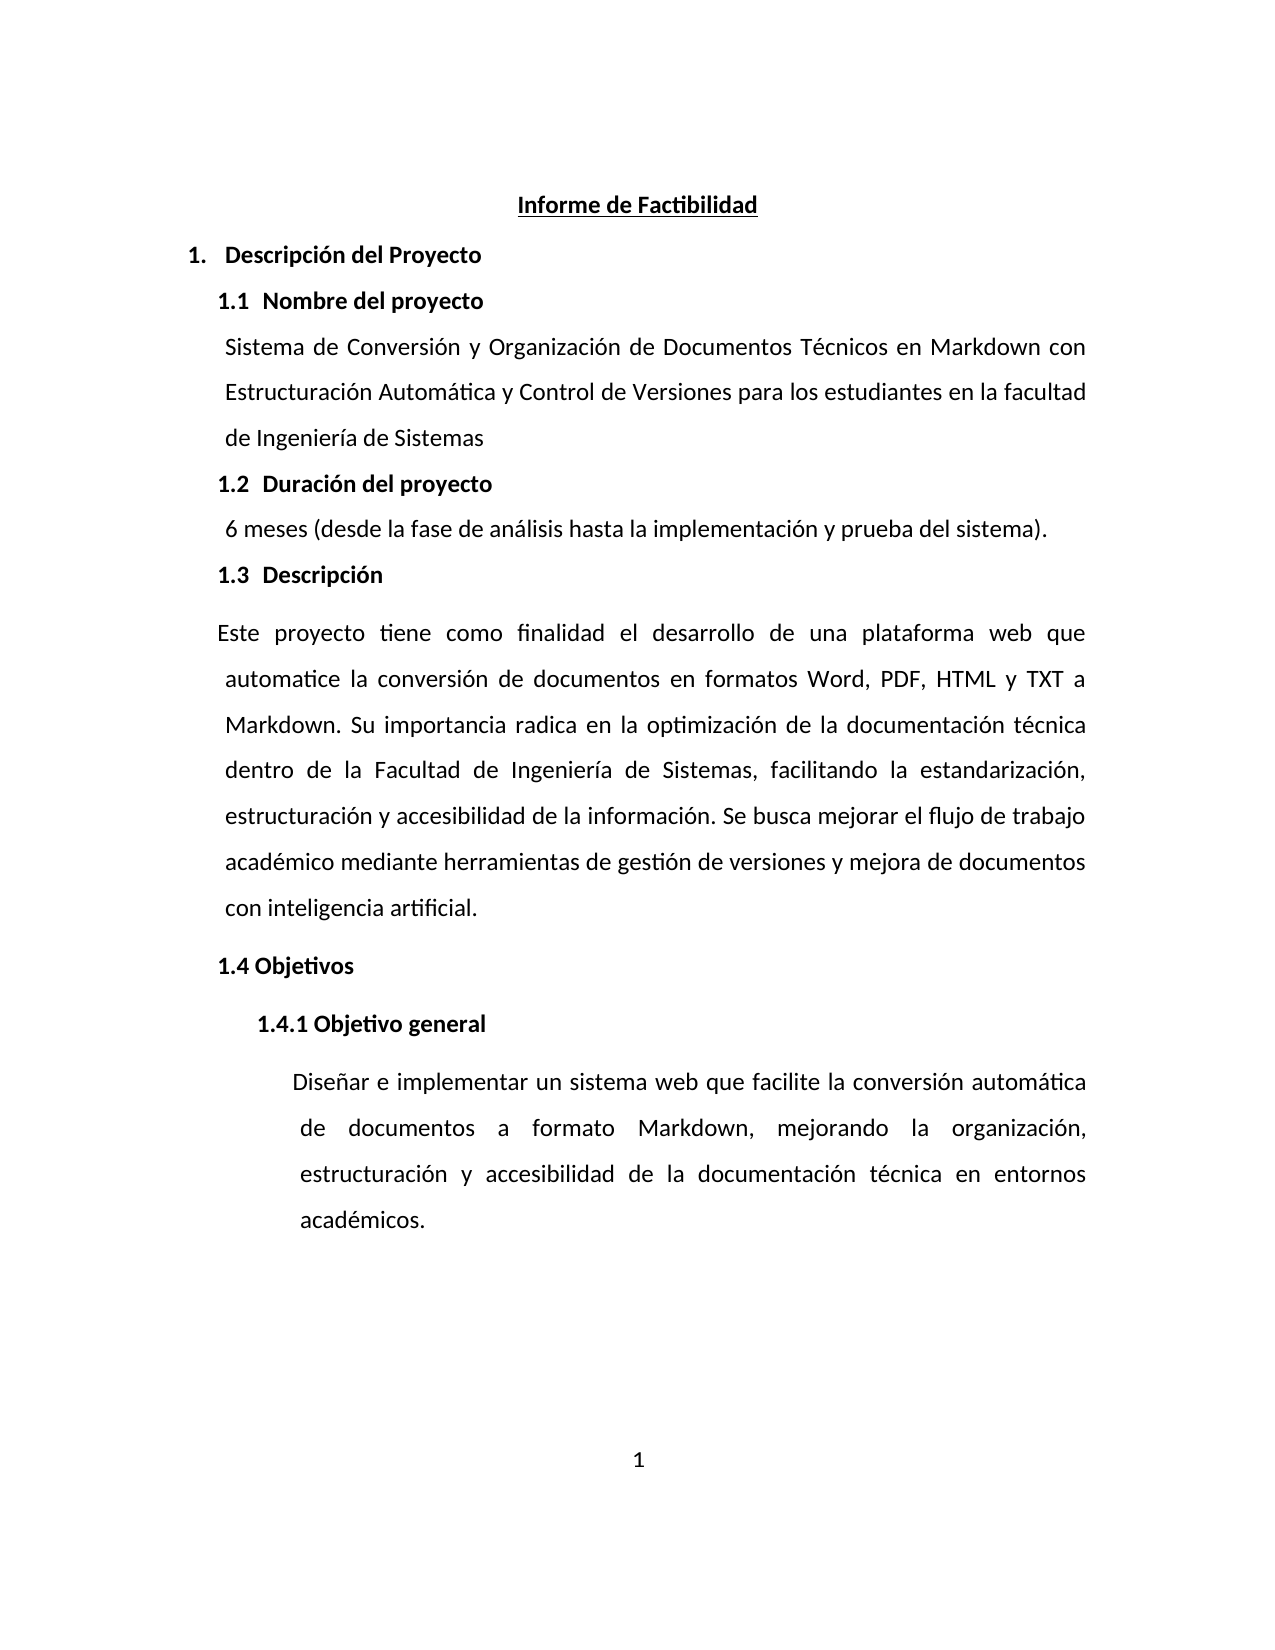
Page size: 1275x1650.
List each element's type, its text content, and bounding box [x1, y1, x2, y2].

text 1.4.1 Objetivo general [217, 1008, 1087, 1039]
text 1.4 Objetivos [217, 950, 1087, 981]
text Este proyecto tiene como finalidad el desarrollo de una plataforma web que automatice la conversión de documentos en formatos Word, PDF, HTML y TXT a Markdown. Su importancia radica en la optimización de la documentación técnica dentro de la Facultad de Ingeniería de Sistemas, facilitando la estandarización, estructuración y accesibilidad de la información. Se busca mejorar el flujo de trabajo académico mediante herramientas de gestión de versiones y mejora de documentos con inteligencia artificial. [217, 617, 1087, 922]
list Descripción del Proyecto [187, 239, 1087, 270]
list Nombre del proyecto [217, 285, 1087, 315]
list Descripción [217, 559, 1087, 590]
text Diseñar e implementar un sistema web que facilite la conversión automática de documentos a formato Markdown, mejorando la organización, estructuración y accesibilidad de la documentación técnica en entornos académicos. [292, 1067, 1087, 1234]
list Duración del proyecto [217, 468, 1087, 498]
text 6 meses (desde la fase de análisis hasta la implementación y prueba del sistema). [225, 513, 1087, 544]
text Informe de Factibilidad [187, 189, 1087, 220]
text Sistema de Conversión y Organización de Documentos Técnicos en Markdown con Estructuración Automática y Control de Versiones para los estudiantes en la facultad de Ingeniería de Sistemas [225, 331, 1087, 453]
